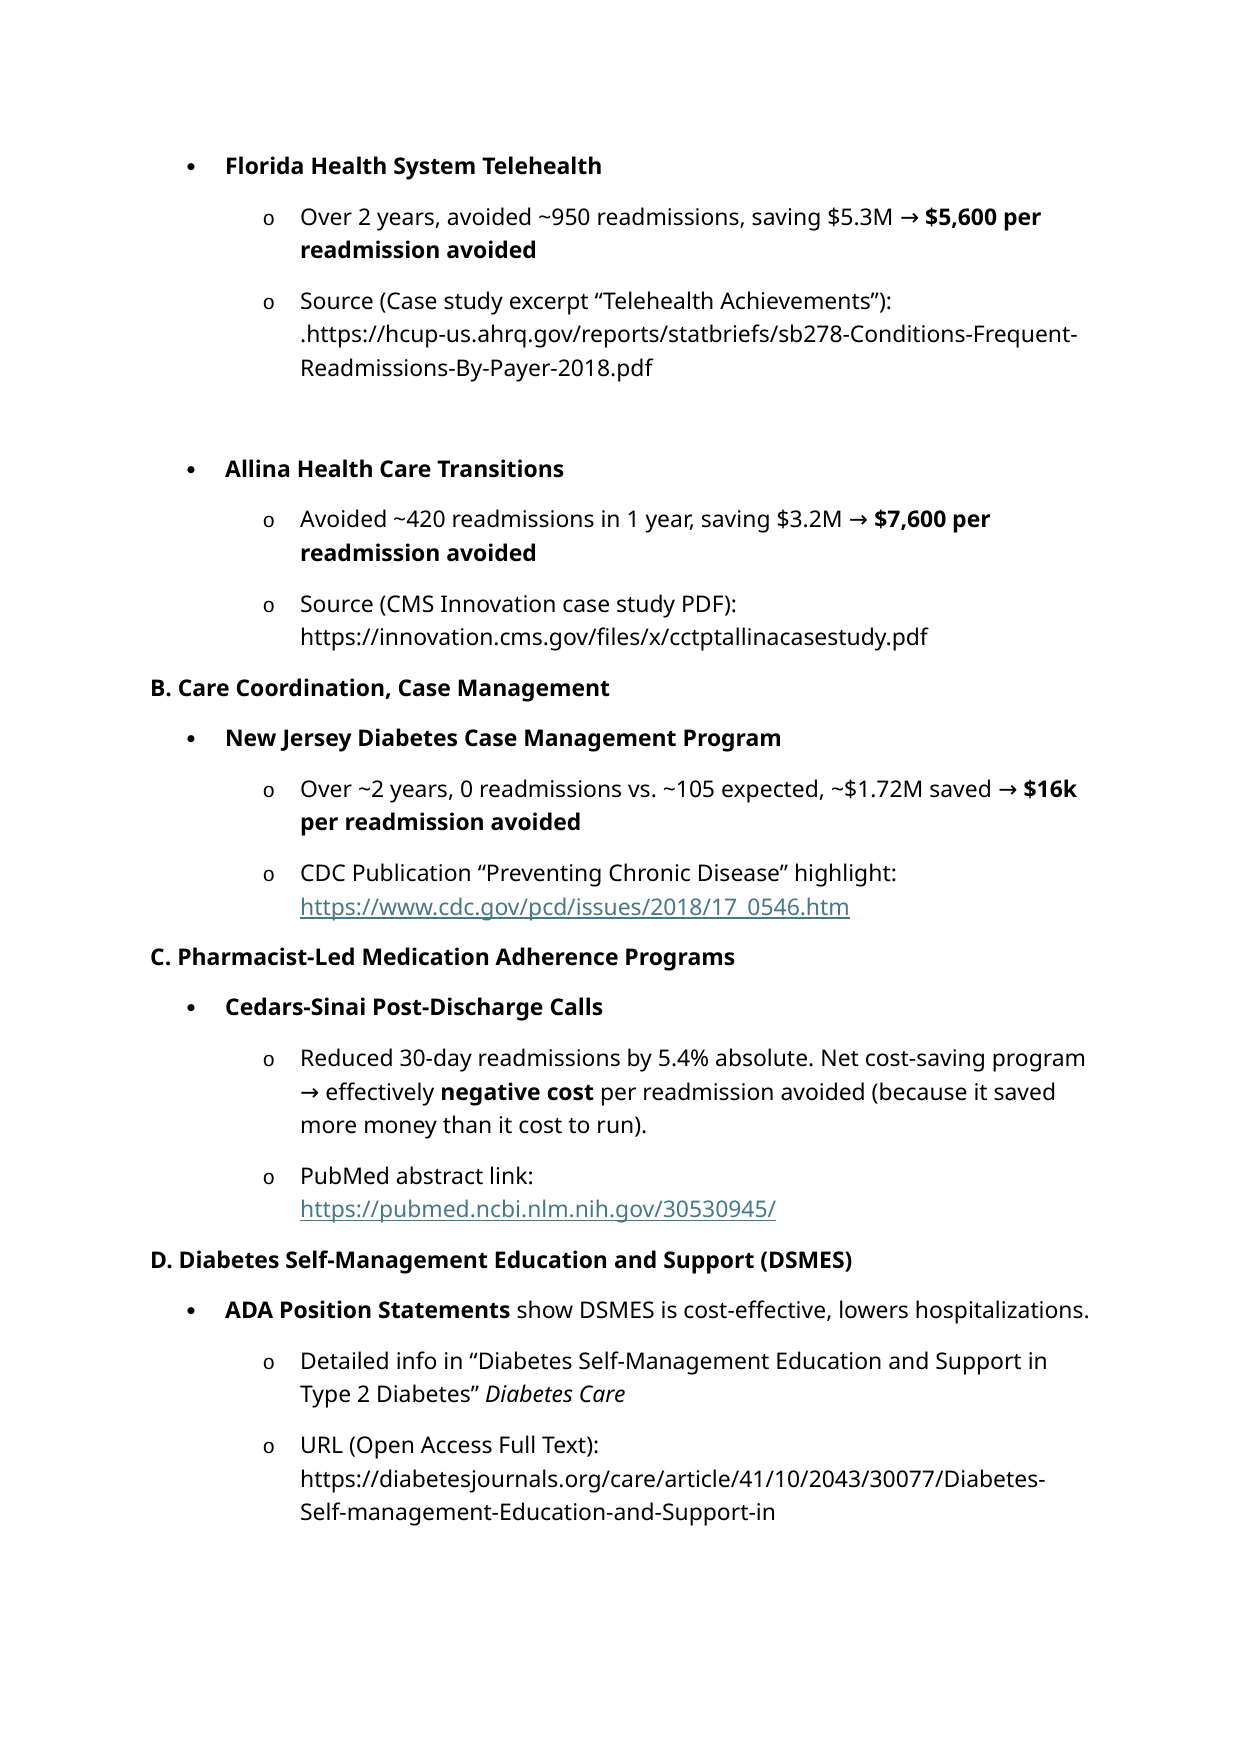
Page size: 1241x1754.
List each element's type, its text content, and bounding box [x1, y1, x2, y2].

list Source (Case study excerpt “Telehealth Achievements”): .https://hcup-us.ahrq.gov/reports/statbriefs/sb278-Conditions-Frequent-Readmissions-By-Payer-2018.pdf [262, 284, 1090, 383]
list PubMed abstract link: https://pubmed.ncbi.nlm.nih.gov/30530945/ [262, 1159, 1090, 1224]
text D. Diabetes Self-Management Education and Support (DSMES) [150, 1244, 1090, 1275]
list New Jersey Diabetes Case Management Program [187, 722, 1090, 753]
list Cedars-Sinai Post-Discharge Calls [187, 991, 1090, 1022]
list CDC Publication “Preventing Chronic Disease” highlight: https://www.cdc.gov/pcd/issues/2018/17_0546.htm [262, 857, 1090, 922]
list ADA Position Statements show DSMES is cost-effective, lowers hospitalizations. [187, 1294, 1090, 1325]
list Over ~2 years, 0 readmissions vs. ~105 expected, ~$1.72M saved → $16k per readmission avoided [262, 772, 1090, 837]
text B. Care Coordination, Case Management [150, 672, 1090, 703]
list Reduced 30-day readmissions by 5.4% absolute. Net cost-saving program → effectively negative cost per readmission avoided (because it saved more money than it cost to run). [262, 1042, 1090, 1140]
list Detailed info in “Diabetes Self-Management Education and Support in Type 2 Diabetes” Diabetes Care [262, 1344, 1090, 1409]
list Avoided ~420 readmissions in 1 year, saving $3.2M → $7,600 per readmission avoided [262, 503, 1090, 568]
list Over 2 years, avoided ~950 readmissions, saving $5.3M → $5,600 per readmission avoided [262, 200, 1090, 265]
list URL (Open Access Full Text): https://diabetesjournals.org/care/article/41/10/2043/30077/Diabetes-Self-management-Education-and-Support-in [262, 1429, 1090, 1527]
list Florida Health System Telehealth [187, 150, 1090, 181]
list Source (CMS Innovation case study PDF): https://innovation.cms.gov/files/x/cctptallinacasestudy.pdf [262, 587, 1090, 652]
text C. Pharmacist-Led Medication Adherence Programs [150, 941, 1090, 972]
list Allina Health Care Transitions [187, 453, 1090, 484]
